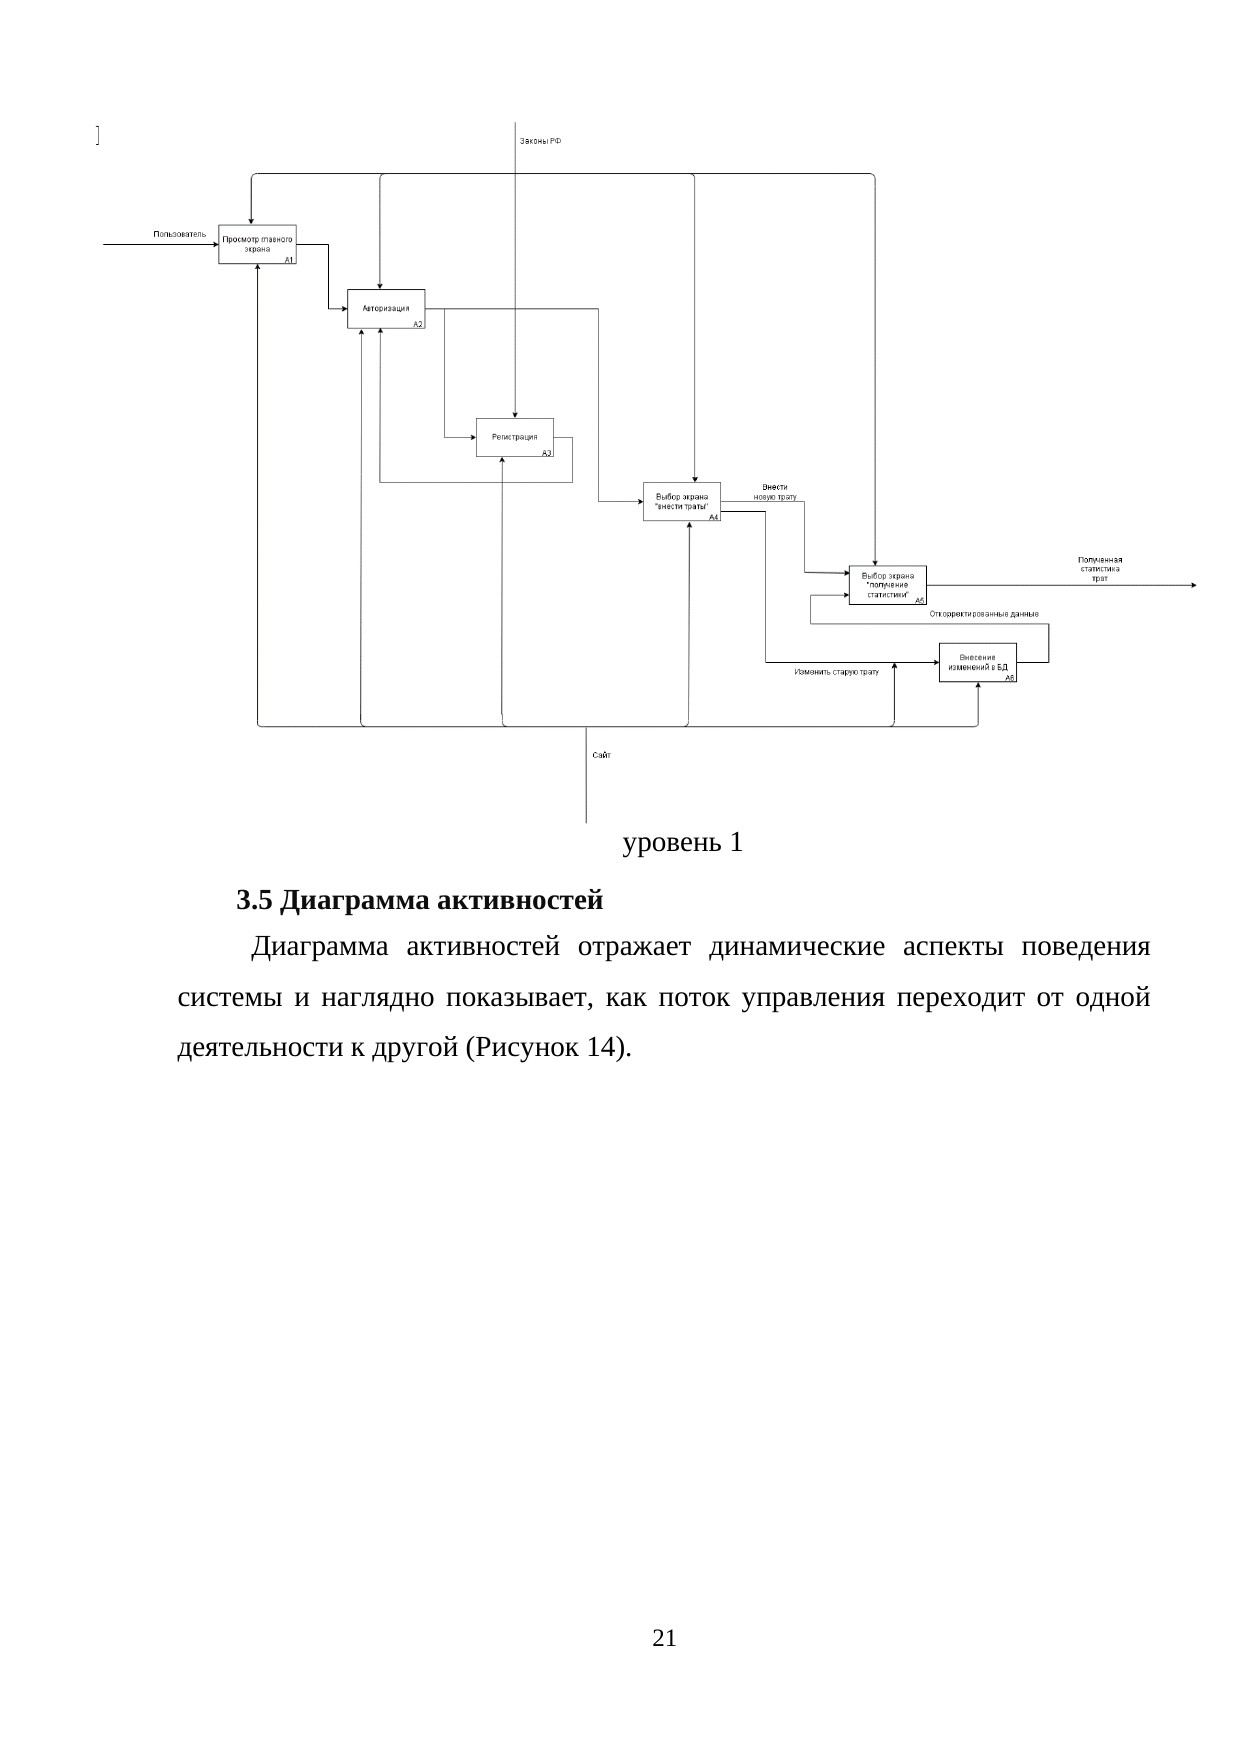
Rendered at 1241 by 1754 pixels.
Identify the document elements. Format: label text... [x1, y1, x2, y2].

text IDEF0 уровень 1 [177, 824, 1152, 857]
text Диаграмма активностей [236, 882, 1152, 916]
text Диаграмма активностей отражает динамические аспекты поведения системы и наглядно показывает, как поток управления переходит от одной деятельности к другой (Рисунок 14). [177, 928, 1152, 1062]
picture [98, 117, 1202, 824]
